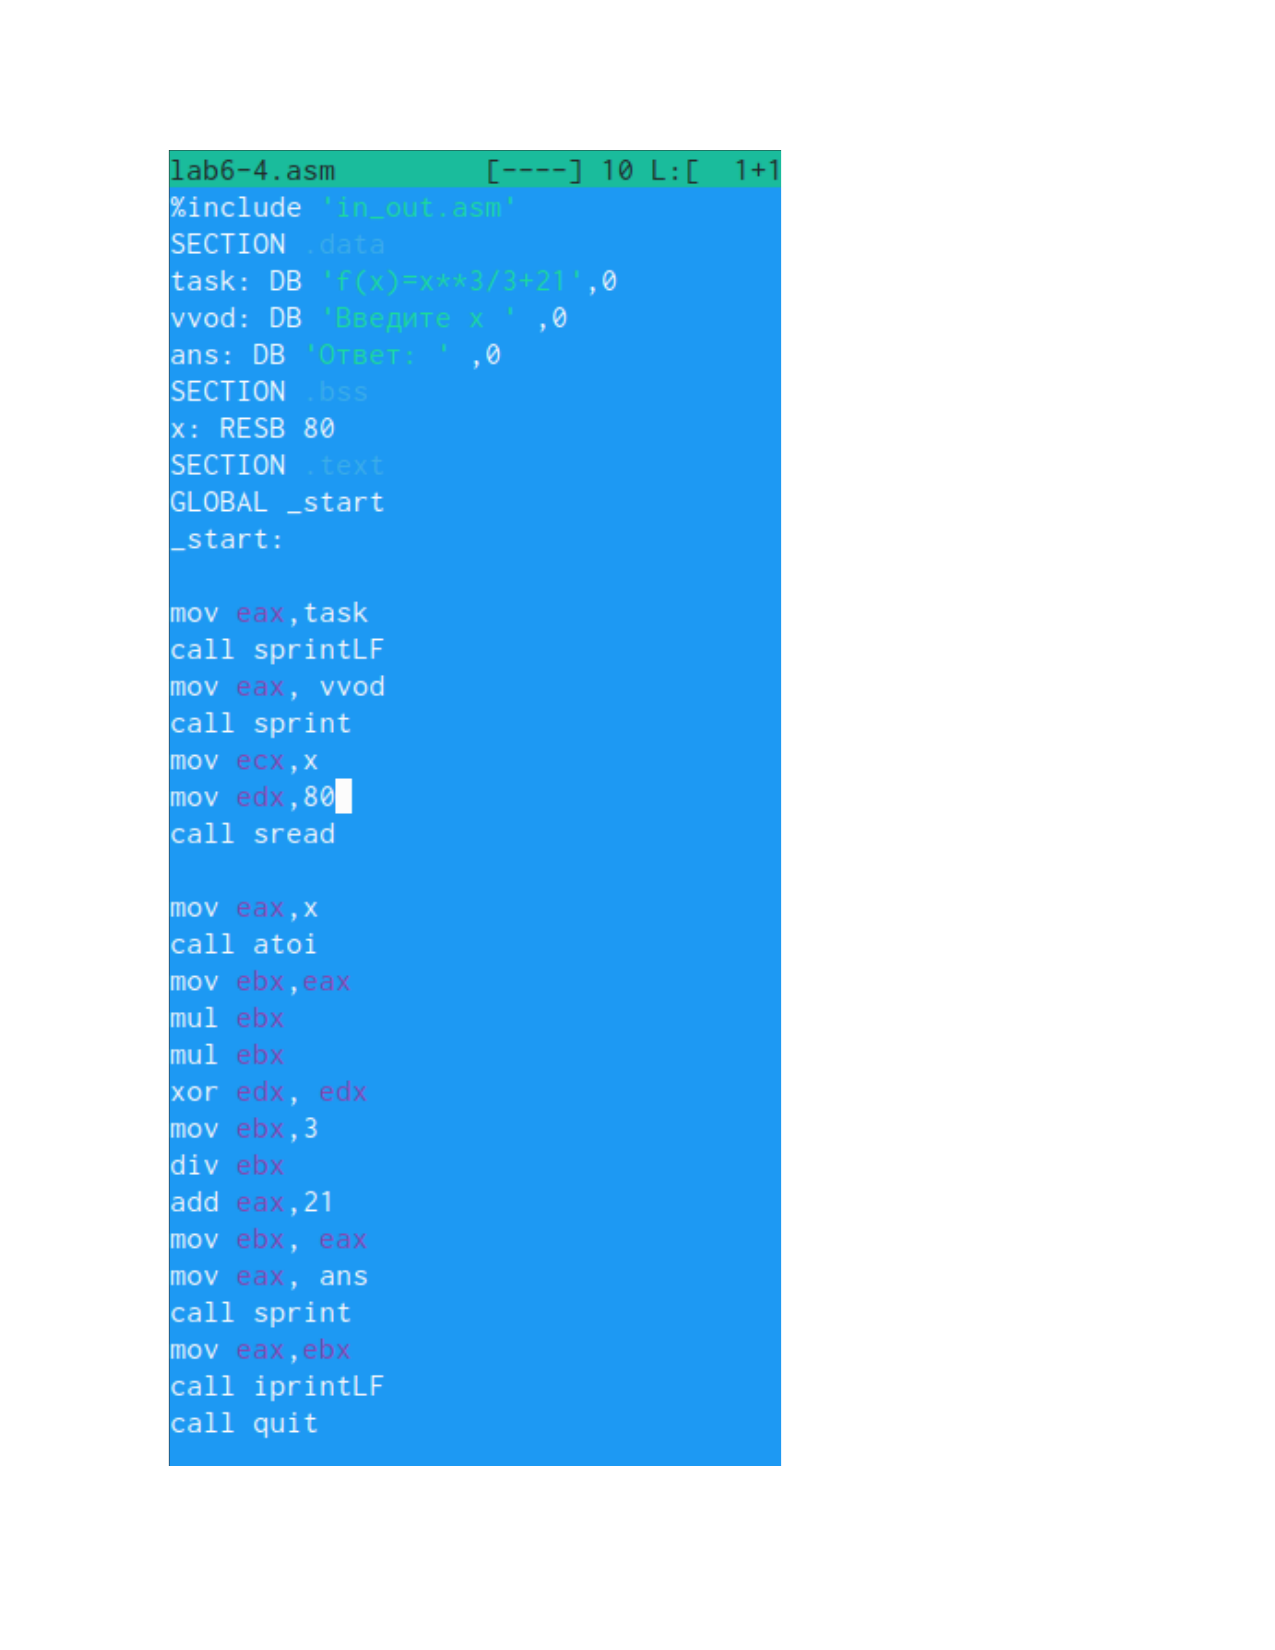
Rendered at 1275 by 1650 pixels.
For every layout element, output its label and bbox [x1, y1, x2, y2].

picture [168, 150, 782, 1466]
